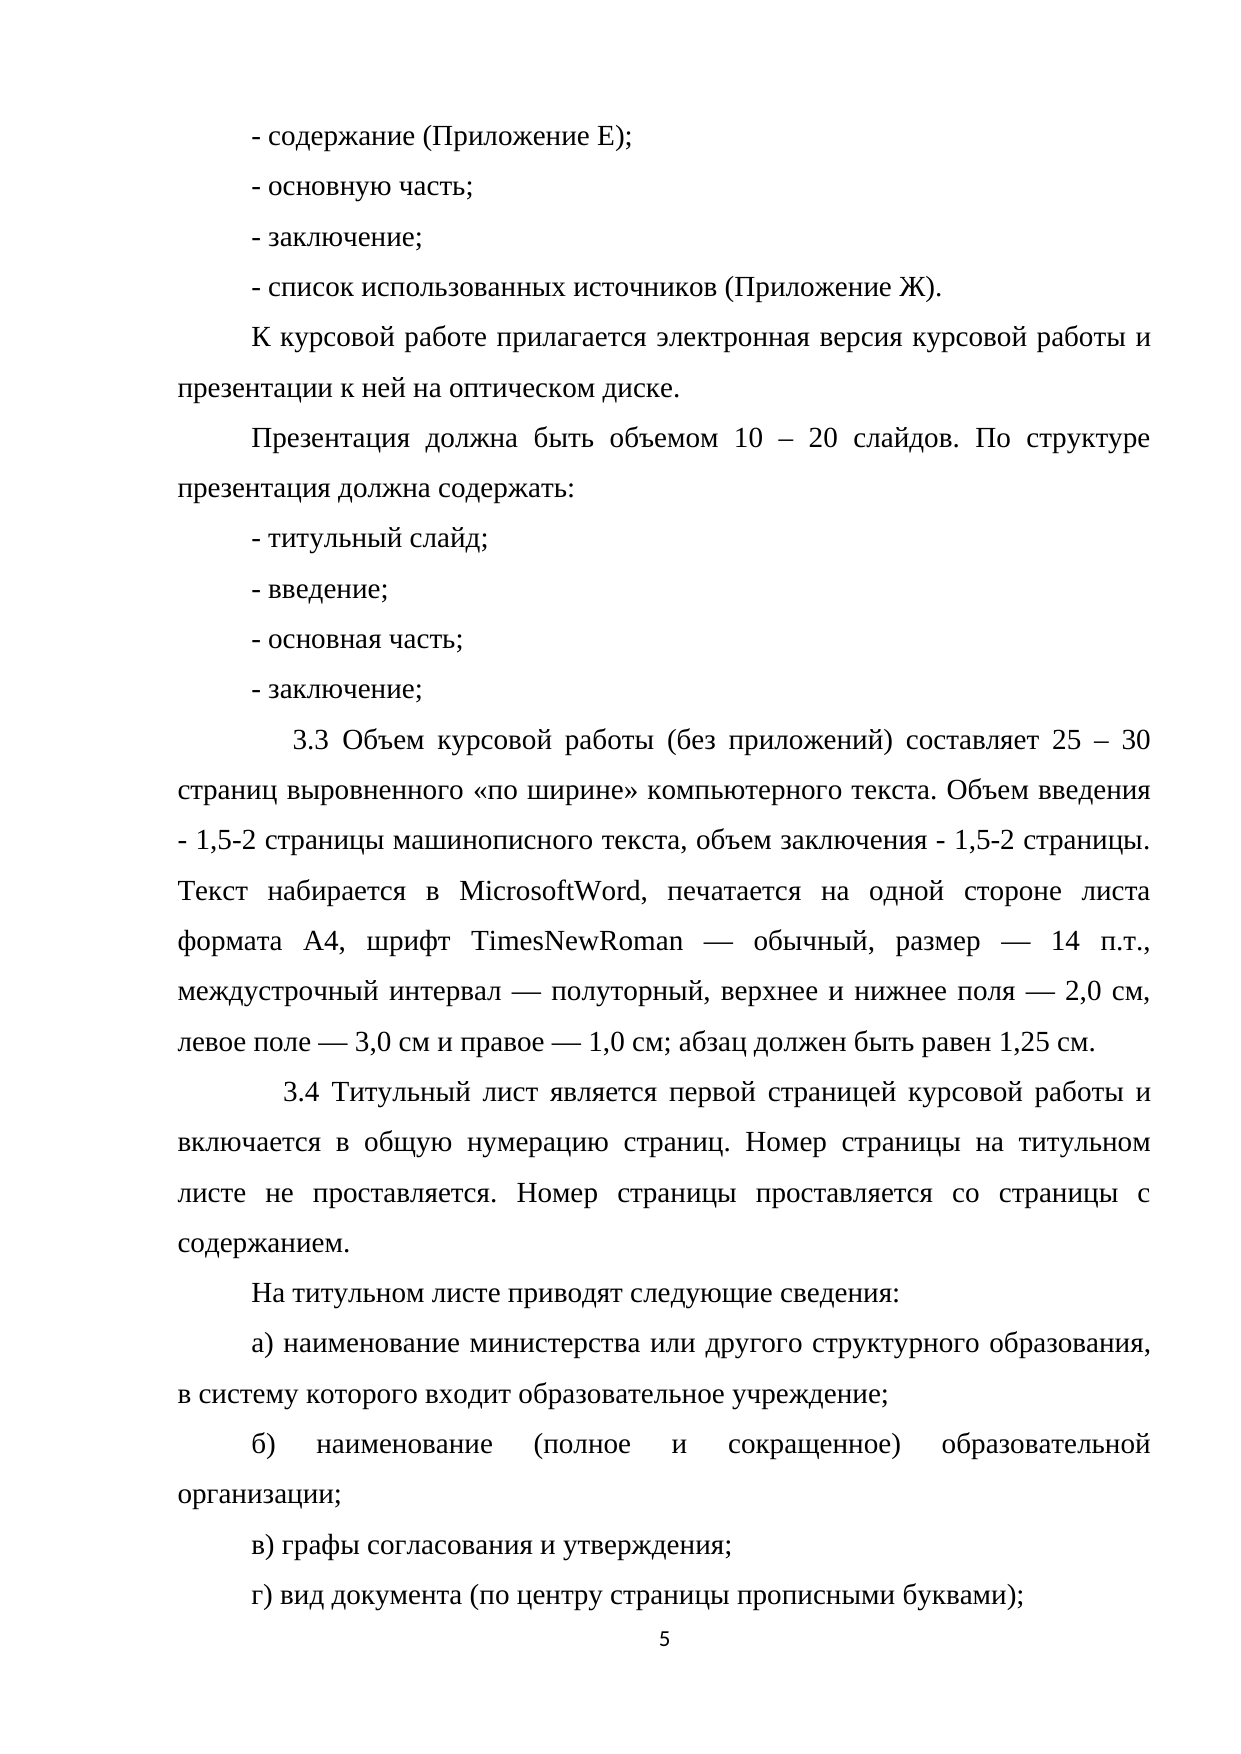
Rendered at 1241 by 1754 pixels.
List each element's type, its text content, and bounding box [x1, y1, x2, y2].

text - основную часть; [177, 168, 1152, 202]
text 3.4 Титульный лист является первой страницей курсовой работы и включается в общую нумерацию страниц. Номер страницы на титульном листе не проставляется. Номер страницы проставляется со страницы с содержанием. [177, 1074, 1152, 1258]
text - список использованных источников (Приложение Ж). [177, 269, 1152, 303]
text - основная часть; [177, 621, 1152, 655]
text - титульный слайд; [177, 521, 1152, 554]
text На титульном листе приводят следующие сведения: [177, 1275, 1152, 1309]
text б) наименование (полное и сокращенное) образовательной организации; [177, 1426, 1152, 1510]
text - заключение; [177, 672, 1152, 705]
text К курсовой работе прилагается электронная версия курсовой работы и презентации к ней на оптическом диске. [177, 319, 1152, 403]
text - заключение; [177, 219, 1152, 252]
text г) вид документа (по центру страницы прописными буквами); [177, 1577, 1152, 1611]
text 3.3 Объем курсовой работы (без приложений) составляет 25 – 30 страниц выровненного «по ширине» компьютерного текста. Объем введения - 1,5-2 страницы машинописного текста, объем заключения - 1,5-2 страницы. Текст набирается в MicrosoftWord, печатается на одной стороне листа формата А4, шрифт TimesNewRoman — обычный, размер — 14 п.т., междустрочный интервал — полуторный, верхнее и нижнее поля — 2,0 см, левое поле — 3,0 см и правое — 1,0 см; абзац должен быть равен 1,25 см. [177, 722, 1152, 1057]
text - содержание (Приложение Е); [177, 118, 1152, 152]
text - введение; [177, 571, 1152, 604]
text а) наименование министерства или другого структурного образования, в систему которого входит образовательное учреждение; [177, 1326, 1152, 1409]
text в) графы согласования и утверждения; [177, 1527, 1152, 1560]
text Презентация должна быть объемом 10 – 20 слайдов. По структуре презентация должна содержать: [177, 420, 1152, 504]
